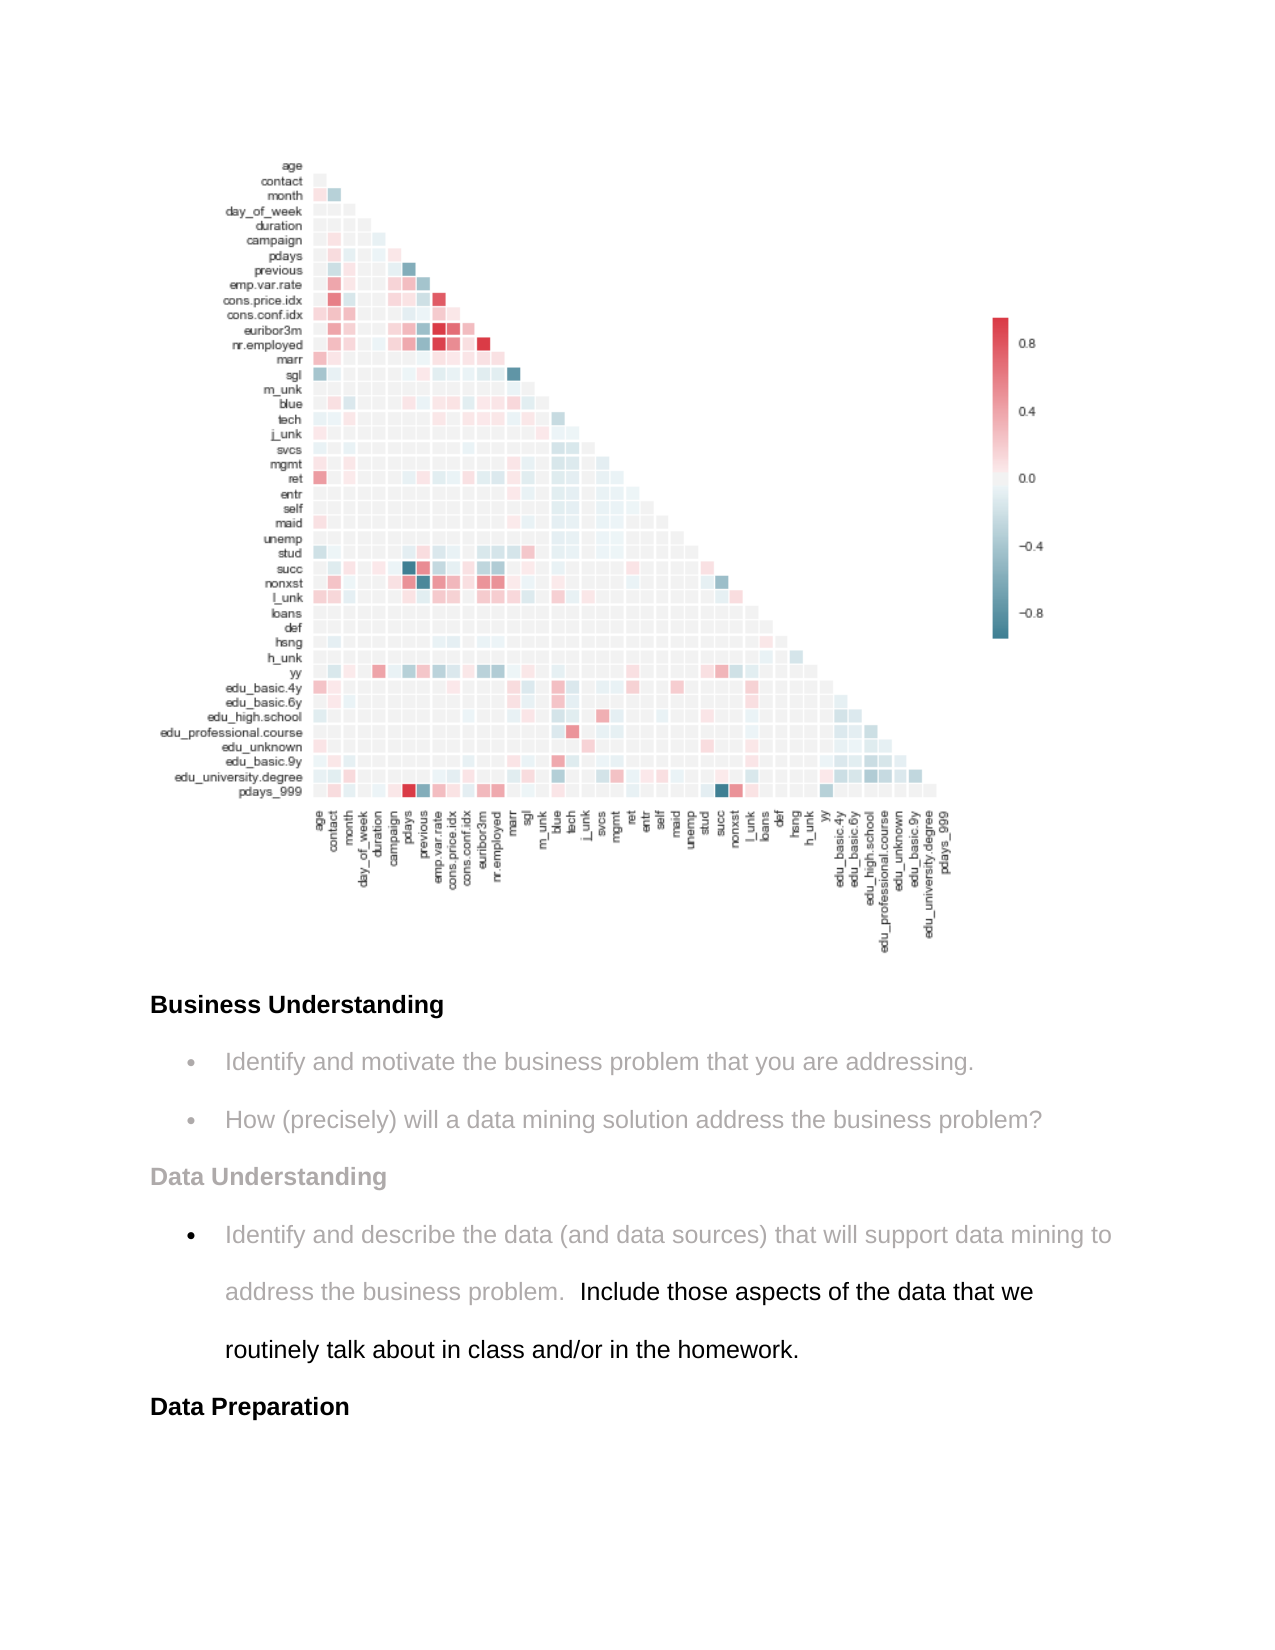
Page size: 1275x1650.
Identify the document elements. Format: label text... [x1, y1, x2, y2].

picture [150, 150, 1053, 961]
list Identify and motivate the business problem that you are addressing. [187, 1047, 1125, 1076]
text Data Understanding [150, 1162, 1125, 1191]
list How (precisely) will a data mining solution address the business problem? [187, 1105, 1125, 1133]
text Business Understanding [150, 990, 1125, 1018]
list Identify and describe the data (and data sources) that will support data mining to address the business problem. Include those aspects of the data that we routinely talk about in class and/or in the homework. [187, 1220, 1125, 1363]
text Data Preparation [150, 1392, 1125, 1421]
